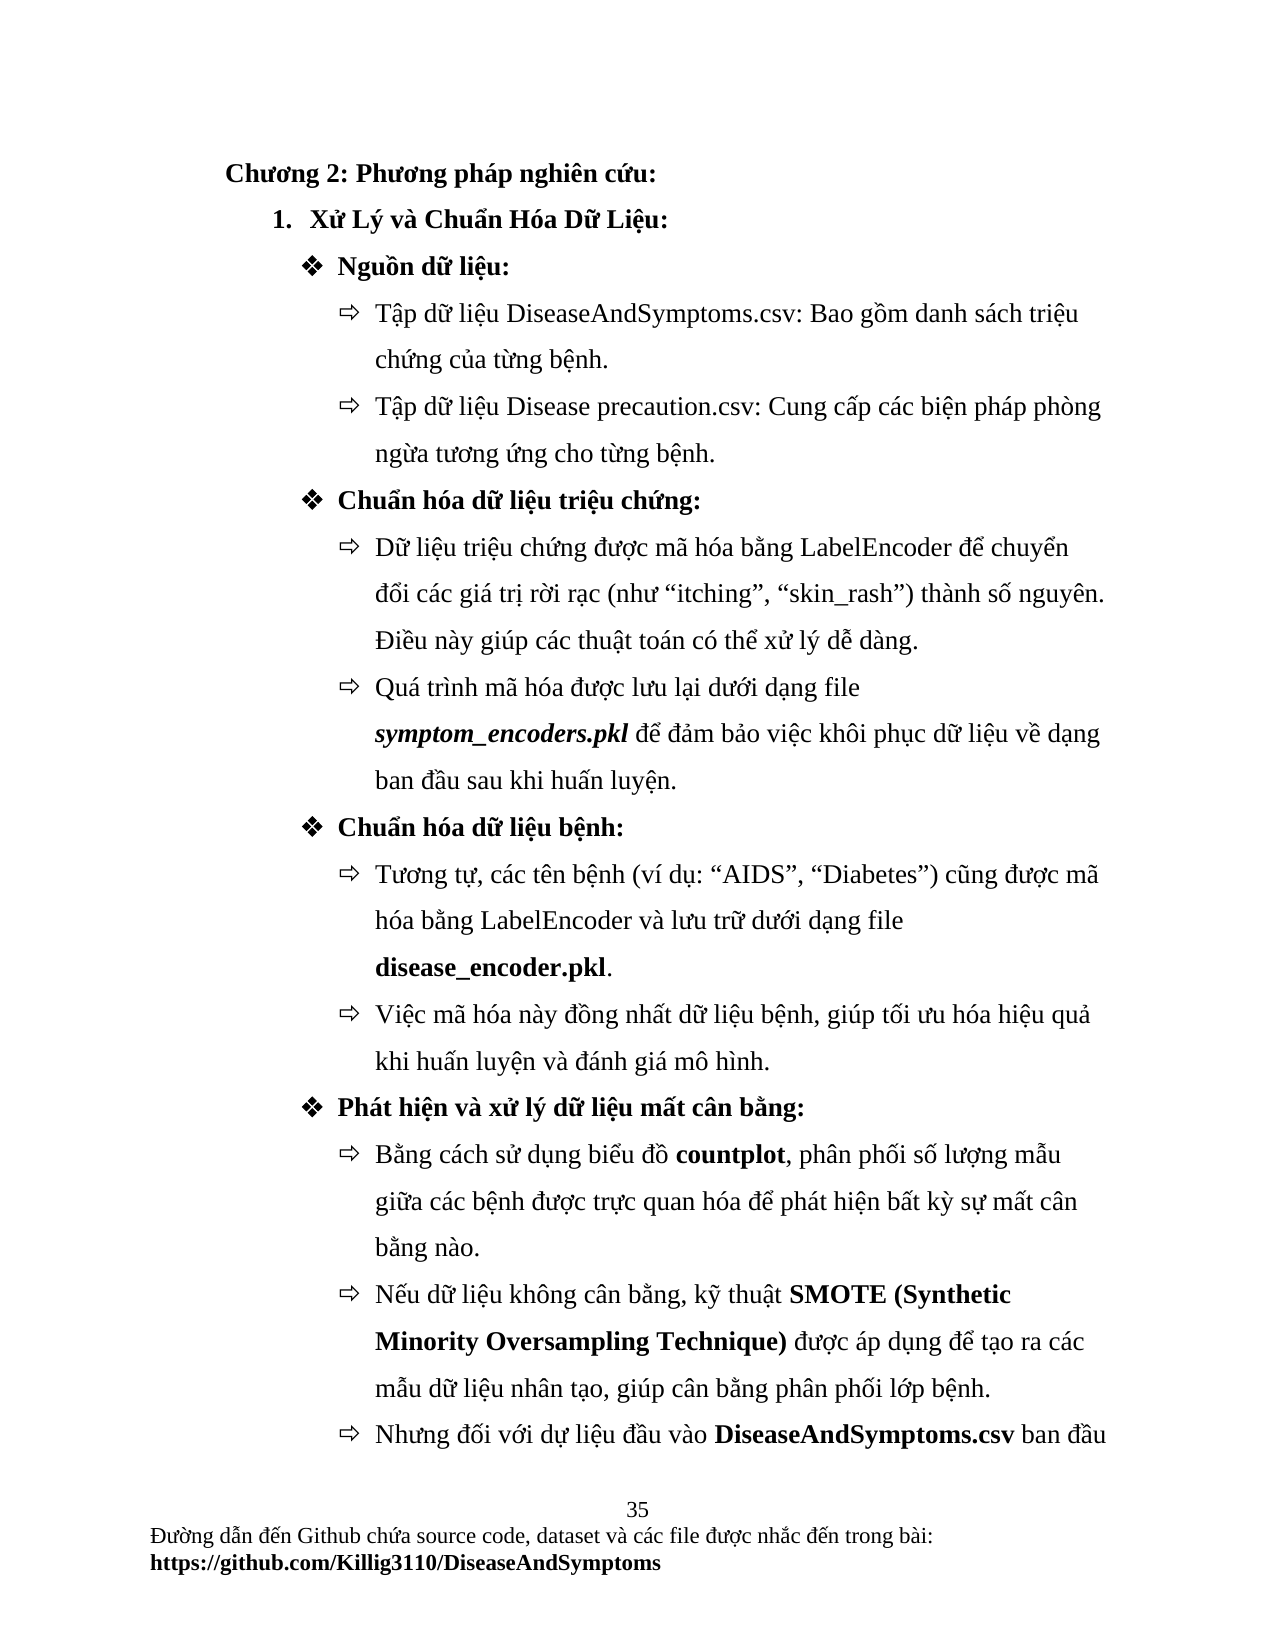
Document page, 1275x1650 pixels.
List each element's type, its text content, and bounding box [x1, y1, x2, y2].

list Nguồn dữ liệu: [300, 250, 1111, 281]
list Tập dữ liệu Disease precaution.csv: Cung cấp các biện pháp phòng ngừa tương ứng cho từng bệnh. [337, 390, 1111, 468]
list Bằng cách sử dụng biểu đồ countplot, phân phối số lượng mẫu giữa các bệnh được trực quan hóa để phát hiện bất kỳ sự mất cân bằng nào. [337, 1138, 1111, 1263]
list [337, 1418, 1111, 1449]
list Chuẩn hóa dữ liệu bệnh: [300, 811, 1111, 842]
list Chương 2: Phương pháp nghiên cứu: [225, 157, 1111, 188]
list Phát hiện và xử lý dữ liệu mất cân bằng: [300, 1091, 1111, 1122]
list Quá trình mã hóa được lưu lại dưới dạng file symptom_encoders.pkl để đảm bảo việc khôi phục dữ liệu về dạng ban đầu sau khi huấn luyện. [337, 671, 1111, 795]
list Việc mã hóa này đồng nhất dữ liệu bệnh, giúp tối ưu hóa hiệu quả khi huấn luyện và đánh giá mô hình. [337, 998, 1111, 1076]
list Chuẩn hóa dữ liệu triệu chứng: [300, 484, 1111, 515]
list Tương tự, các tên bệnh (ví dụ: “AIDS”, “Diabetes”) cũng được mã hóa bằng LabelEncoder và lưu trữ dưới dạng file disease_encoder.pkl. [337, 858, 1111, 982]
list Tập dữ liệu DiseaseAndSymptoms.csv: Bao gồm danh sách triệu chứng của từng bệnh. [337, 297, 1111, 375]
list Xử Lý và Chuẩn Hóa Dữ Liệu: [272, 203, 1111, 234]
list Nếu dữ liệu không cân bằng, kỹ thuật SMOTE (Synthetic Minority Oversampling Technique) được áp dụng để tạo ra các mẫu dữ liệu nhân tạo, giúp cân bằng phân phối lớp bệnh. [337, 1278, 1111, 1403]
list Dữ liệu triệu chứng được mã hóa bằng LabelEncoder để chuyển đổi các giá trị rời rạc (như “itching”, “skin_rash”) thành số nguyên. Điều này giúp các thuật toán có thể xử lý dễ dàng. [337, 531, 1111, 655]
